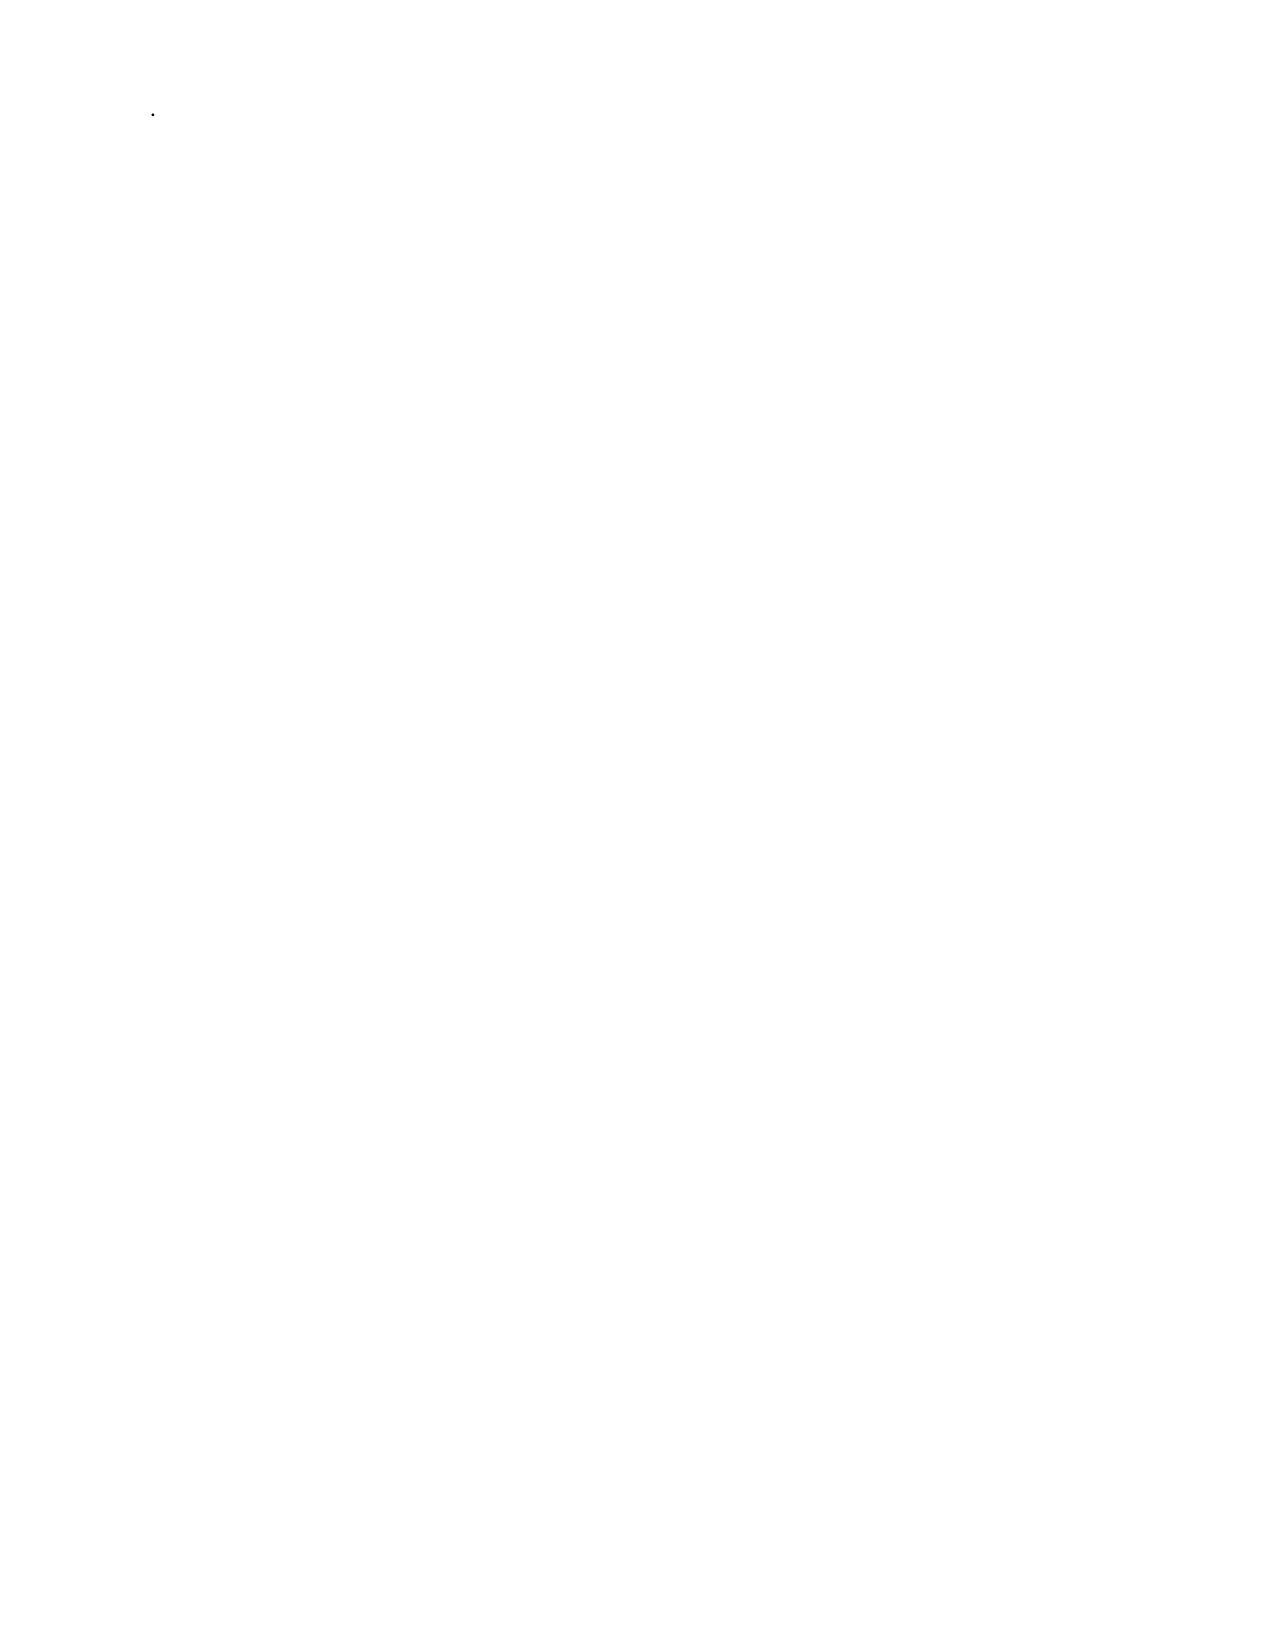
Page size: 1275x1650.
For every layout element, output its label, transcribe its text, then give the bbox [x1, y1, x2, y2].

text . [150, 94, 1125, 122]
